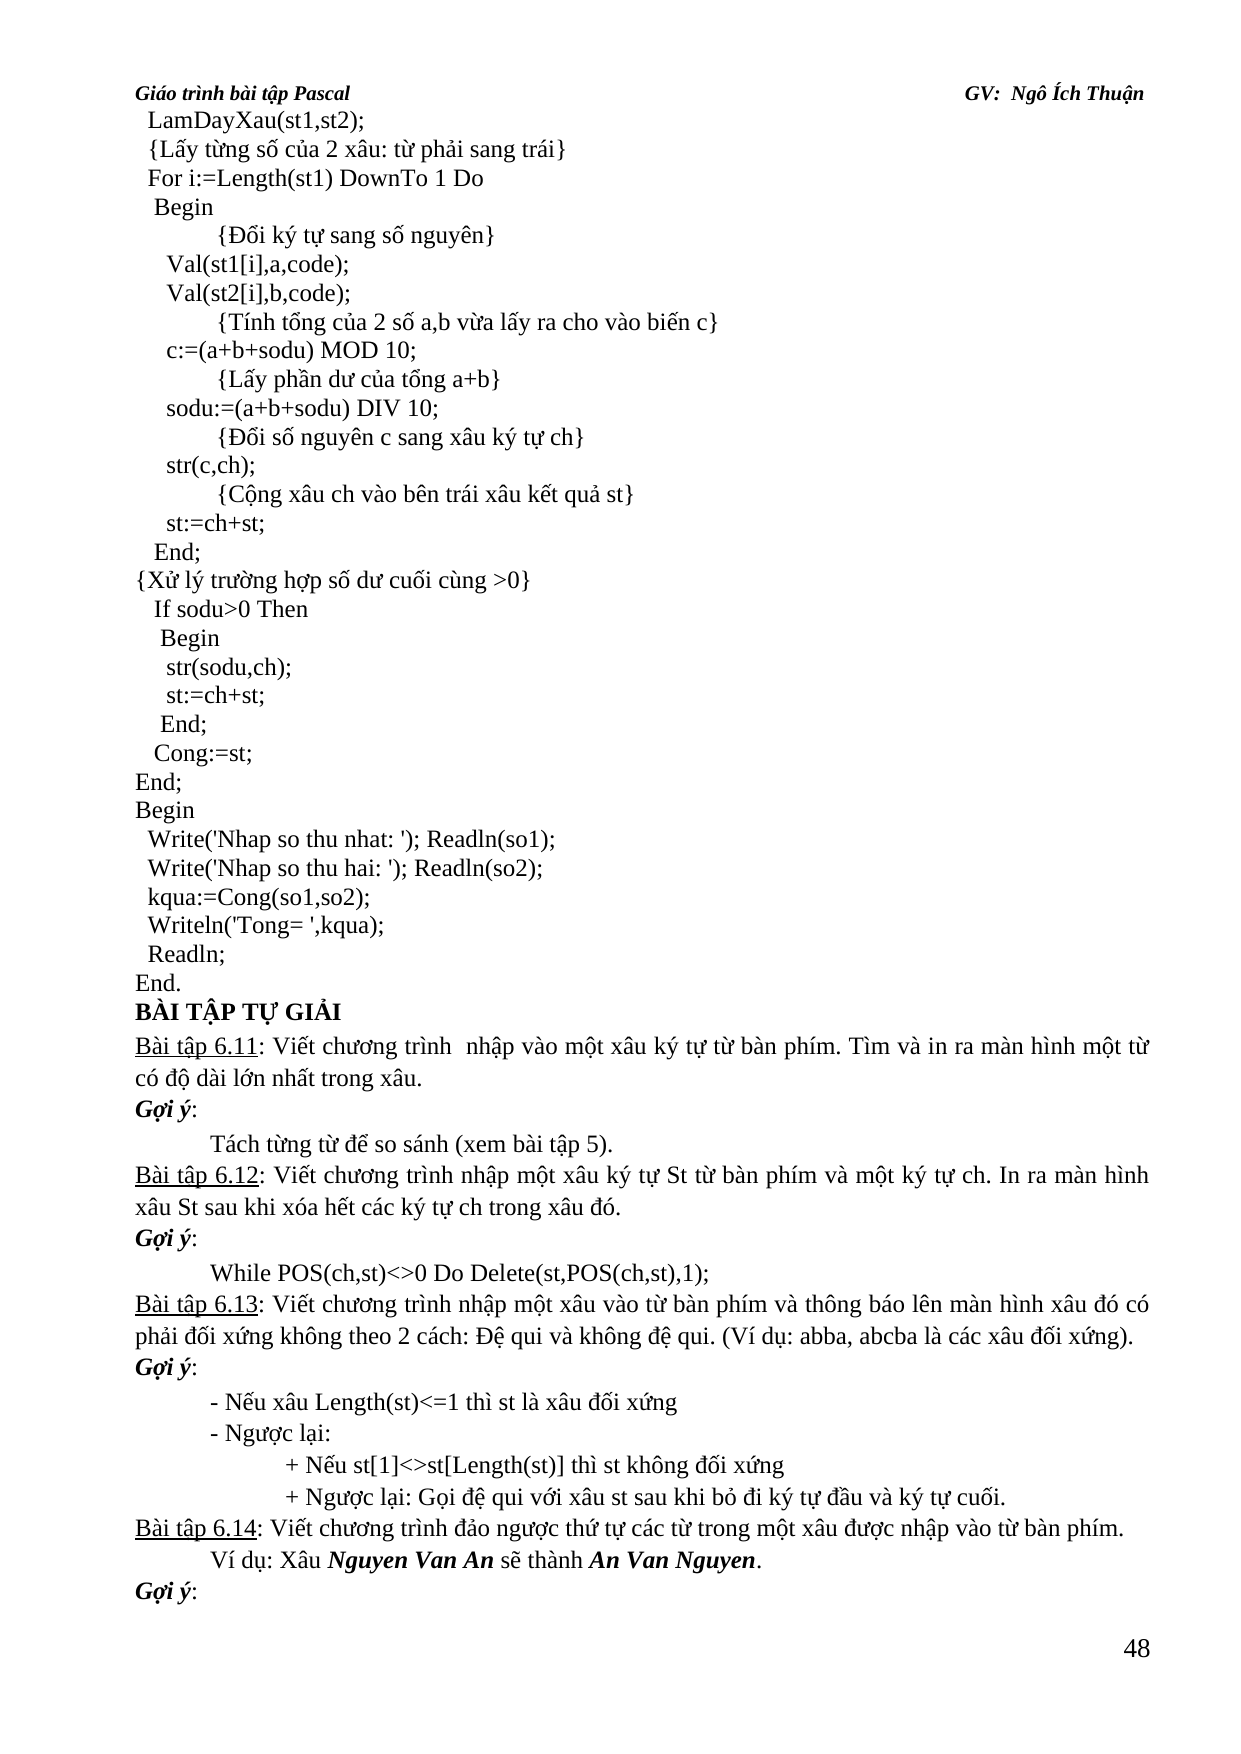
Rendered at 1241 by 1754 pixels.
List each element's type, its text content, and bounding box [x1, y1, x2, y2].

text Val(st1[i],a,code); [135, 249, 1150, 278]
text + Nếu st[1]<>st[Length(st)] thì st không đối xứng [135, 1450, 1150, 1479]
text str(sodu,ch); [135, 652, 1150, 680]
text LamDayXau(st1,st2); [135, 105, 1150, 134]
text BÀI TẬP TỰ GIẢI [135, 997, 1150, 1025]
text End; [135, 537, 1150, 565]
text Val(st2[i],b,code); [135, 278, 1150, 307]
text str(c,ch); [135, 450, 1150, 479]
text st:=ch+st; [135, 508, 1150, 537]
text {Xử lý trường hợp số dư cuối cùng >0} [135, 565, 1150, 594]
text - Nếu xâu Length(st)<=1 thì st là xâu đối xứng [135, 1387, 1150, 1416]
text {Cộng xâu ch vào bên trái xâu kết quả st} [135, 479, 1150, 508]
text + Ngược lại: Gọi đệ qui với xâu st sau khi bỏ đi ký tự đầu và ký tự cuối. [135, 1482, 1150, 1510]
text Gợi ý: [135, 1094, 1150, 1123]
text Write('Nhap so thu hai: '); Readln(so2); [135, 853, 1150, 882]
text Tách từng từ để so sánh (xem bài tập 5). [135, 1129, 1150, 1157]
text c:=(a+b+sodu) MOD 10; [135, 335, 1150, 364]
text End. [135, 968, 1150, 997]
text {Đổi số nguyên c sang xâu ký tự ch} [135, 422, 1150, 450]
text Readln; [135, 939, 1150, 968]
text Bài tập 6.12: Viết chương trình nhập một xâu ký tự St từ bàn phím và một ký tự ch. In ra màn hình xâu St sau khi xóa hết các ký tự ch trong xâu đó. [135, 1160, 1150, 1221]
text Bài tập 6.11: Viết chương trình nhập vào một xâu ký tự từ bàn phím. Tìm và in ra màn hình một từ có độ dài lớn nhất trong xâu. [135, 1031, 1150, 1091]
text Begin [135, 192, 1150, 220]
text Bài tập 6.14: Viết chương trình đảo ngược thứ tự các từ trong một xâu được nhập vào từ bàn phím. [135, 1513, 1150, 1542]
text Ví dụ: Xâu Nguyen Van An sẽ thành An Van Nguyen. [135, 1545, 1150, 1573]
text While POS(ch,st)<>0 Do Delete(st,POS(ch,st),1); [135, 1258, 1150, 1287]
text Cong:=st; [135, 738, 1150, 767]
text Writeln('Tong= ',kqua); [135, 910, 1150, 939]
text If sodu>0 Then [135, 594, 1150, 623]
text {Lấy phần dư của tổng a+b} [135, 364, 1150, 393]
text - Ngược lại: [135, 1418, 1150, 1447]
text {Lấy từng số của 2 xâu: từ phải sang trái} [135, 134, 1150, 163]
text End; [135, 767, 1150, 795]
text End; [135, 709, 1150, 738]
text {Đổi ký tự sang số nguyên} [135, 220, 1150, 249]
text st:=ch+st; [135, 680, 1150, 709]
text Begin [135, 623, 1150, 652]
text Begin [135, 795, 1150, 824]
text Gợi ý: [135, 1223, 1150, 1252]
text Gợi ý: [135, 1576, 1150, 1605]
text Gợi ý: [135, 1352, 1150, 1381]
text For i:=Length(st1) DownTo 1 Do [135, 163, 1150, 192]
text Bài tập 6.13: Viết chương trình nhập một xâu vào từ bàn phím và thông báo lên màn hình xâu đó có phải đối xứng không theo 2 cách: Đệ qui và không đệ qui. (Ví dụ: abba, abcba là các xâu đối xứng). [135, 1289, 1150, 1350]
text Write('Nhap so thu nhat: '); Readln(so1); [135, 824, 1150, 853]
text {Tính tổng của 2 số a,b vừa lấy ra cho vào biến c} [135, 307, 1150, 335]
text sodu:=(a+b+sodu) DIV 10; [135, 393, 1150, 422]
text kqua:=Cong(so1,so2); [135, 882, 1150, 910]
